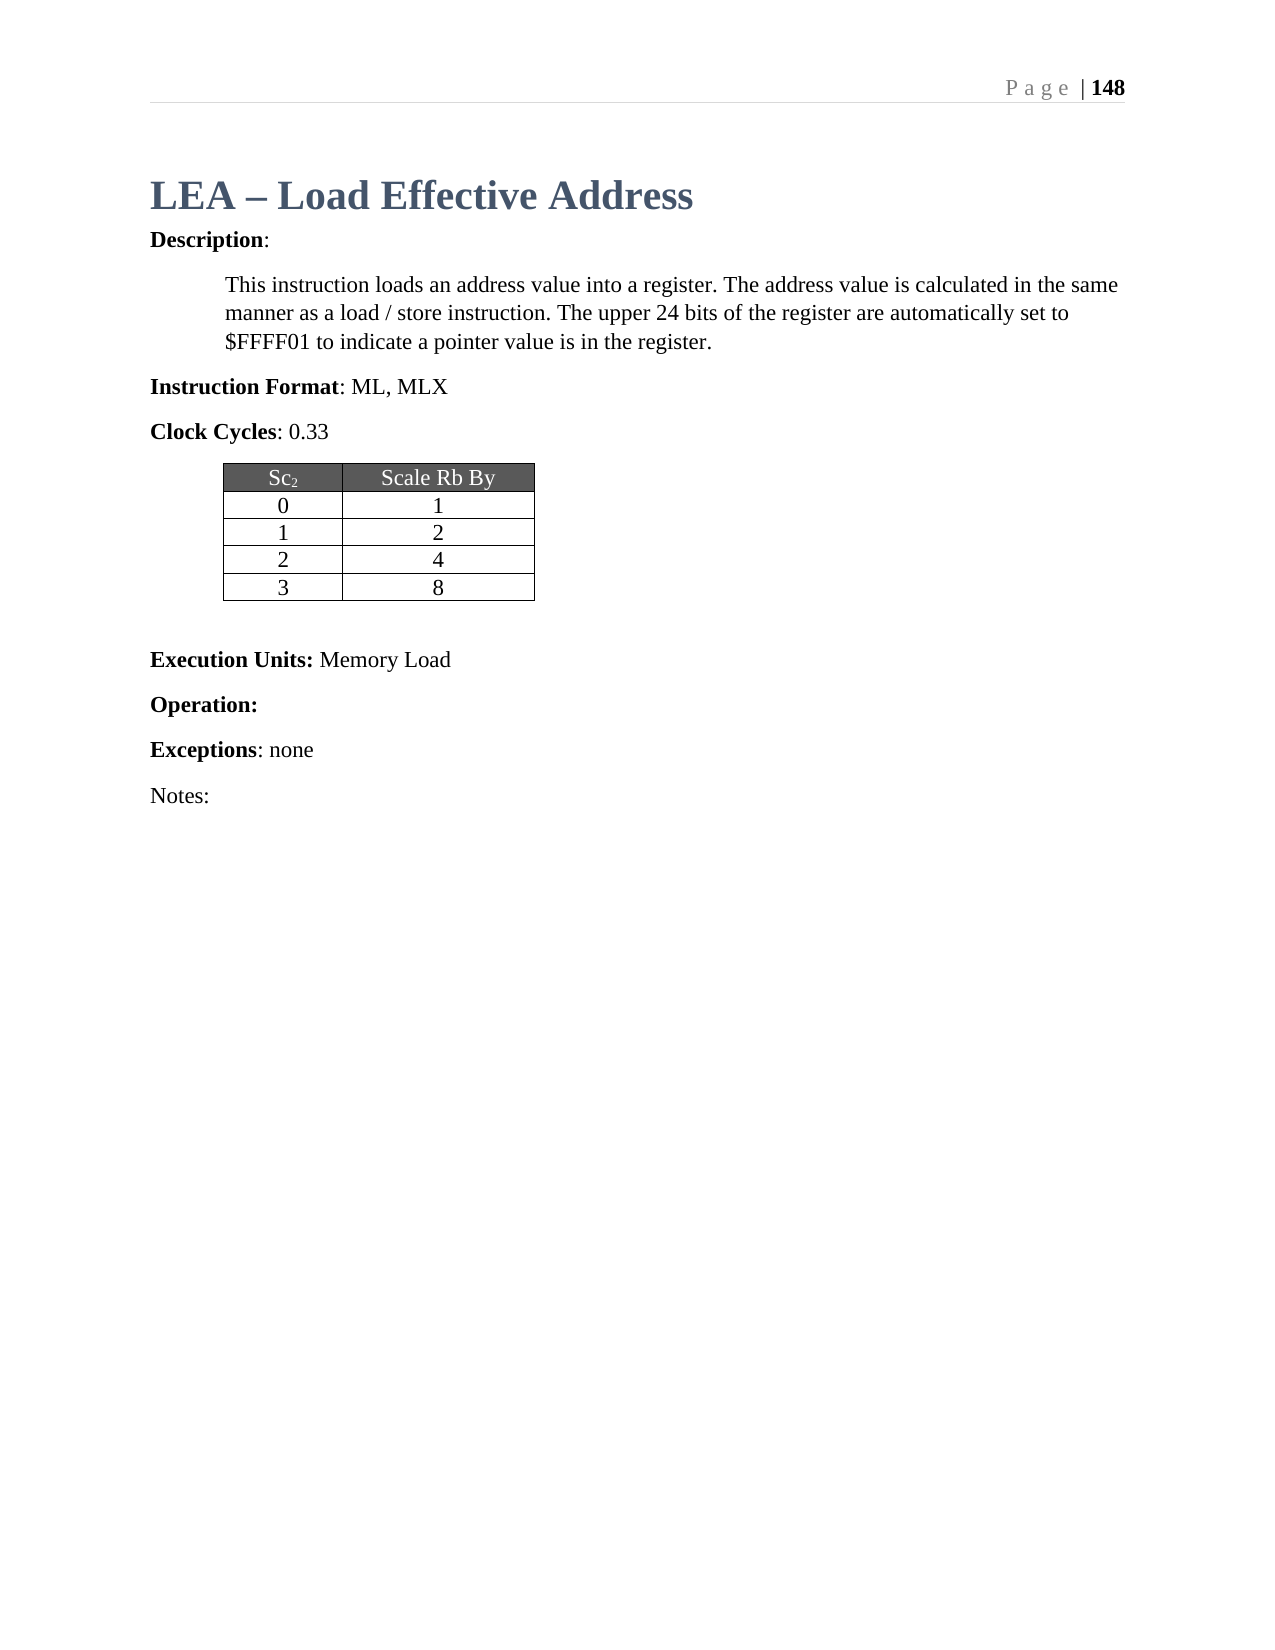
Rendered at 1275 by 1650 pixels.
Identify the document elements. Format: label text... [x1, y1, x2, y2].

text Execution Units: Memory Load [150, 646, 1125, 673]
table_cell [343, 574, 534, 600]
text Description: [150, 226, 1125, 252]
text Clock Cycles: 0.33 [150, 418, 1125, 444]
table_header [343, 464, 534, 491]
text Operation: [150, 691, 1125, 718]
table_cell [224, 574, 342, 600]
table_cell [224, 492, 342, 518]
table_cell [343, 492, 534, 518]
text Instruction Format: ML, MLX [150, 373, 1125, 399]
text Notes: [150, 782, 1125, 808]
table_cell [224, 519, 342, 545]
text This instruction loads an address value into a register. The address value is calculated in the same manner as a load / store instruction. The upper 24 bits of the register are automatically set to $FFFF01 to indicate a pointer value is in the register. [225, 271, 1125, 354]
subtitle LEA – Load Effective Address [150, 171, 1125, 219]
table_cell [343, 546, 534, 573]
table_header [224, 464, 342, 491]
text Exceptions: none [150, 737, 1125, 763]
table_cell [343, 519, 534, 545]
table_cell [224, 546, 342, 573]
